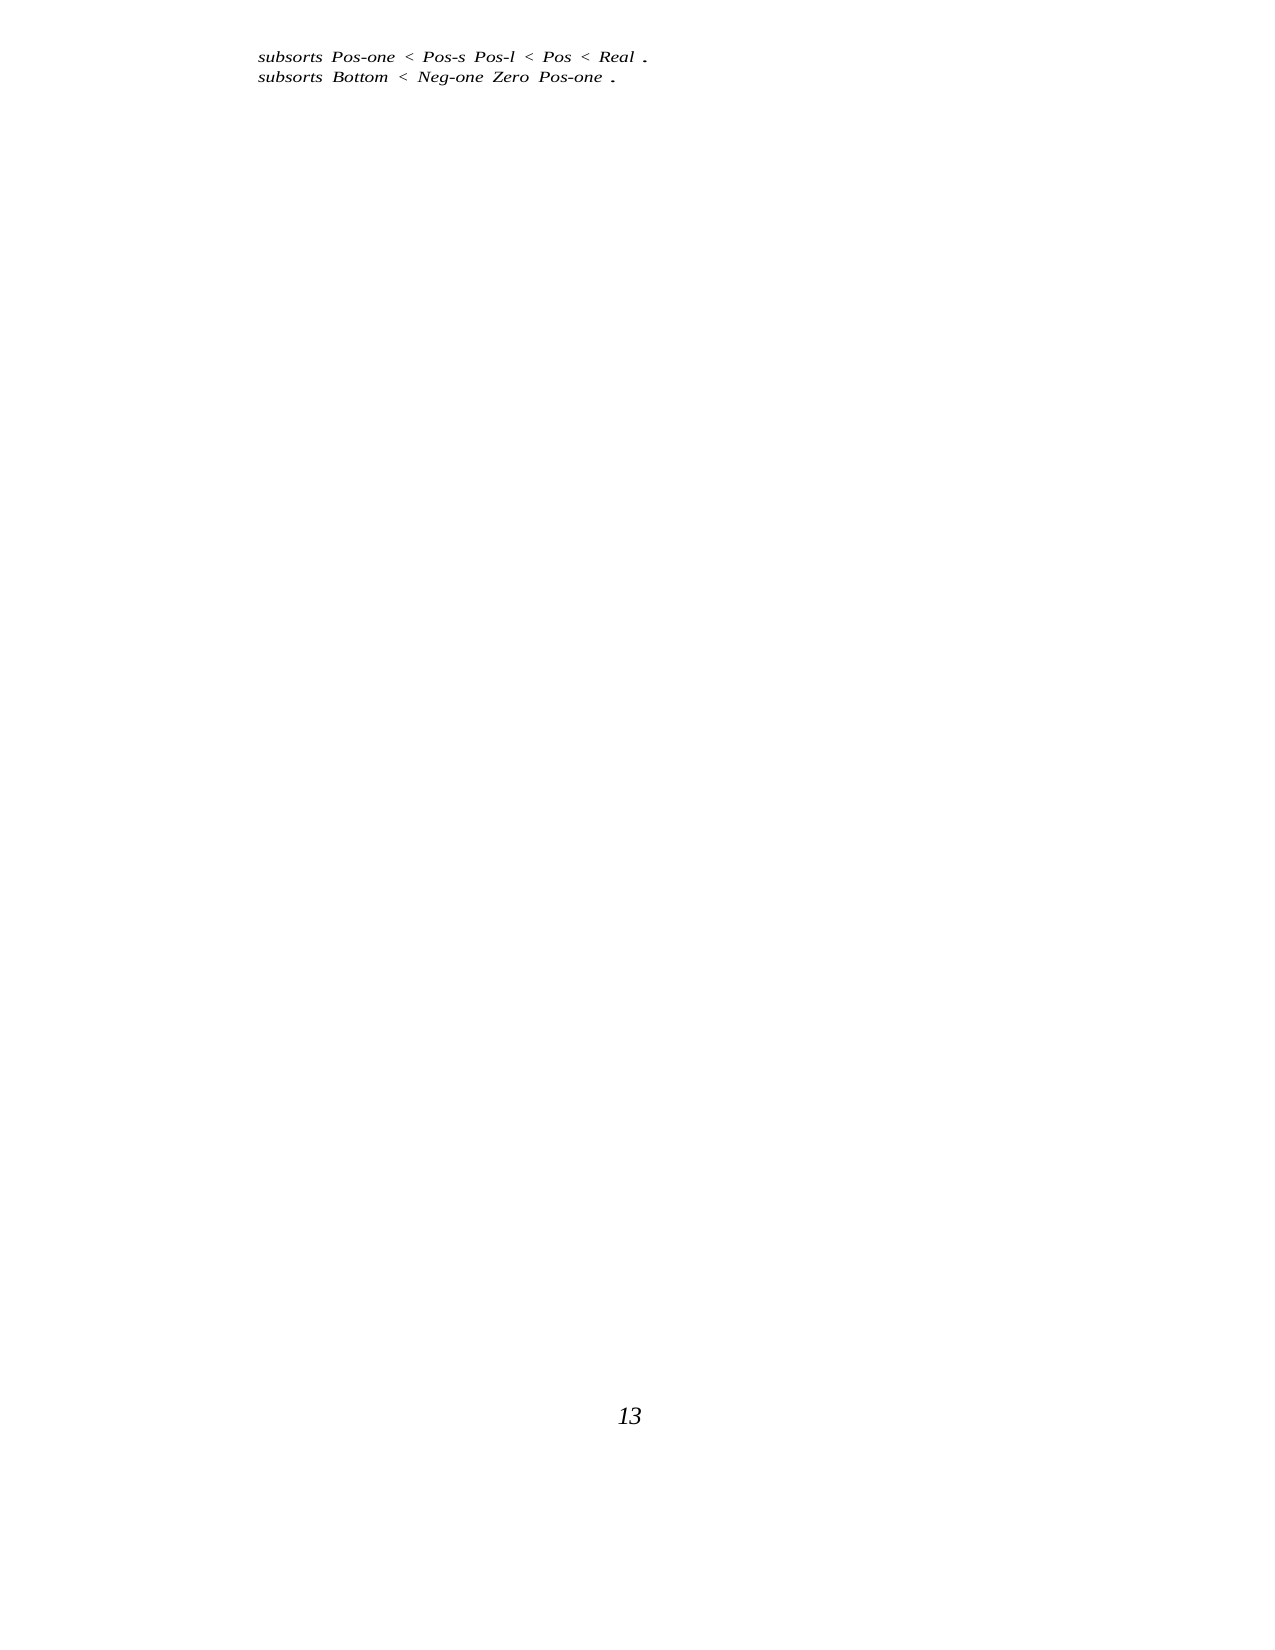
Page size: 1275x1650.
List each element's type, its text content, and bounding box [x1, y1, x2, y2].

text subsorts Pos-one < Pos-s Pos-l < Pos < Real . subsorts Bottom < Neg-one Zero Pos-one . [258, 48, 655, 86]
